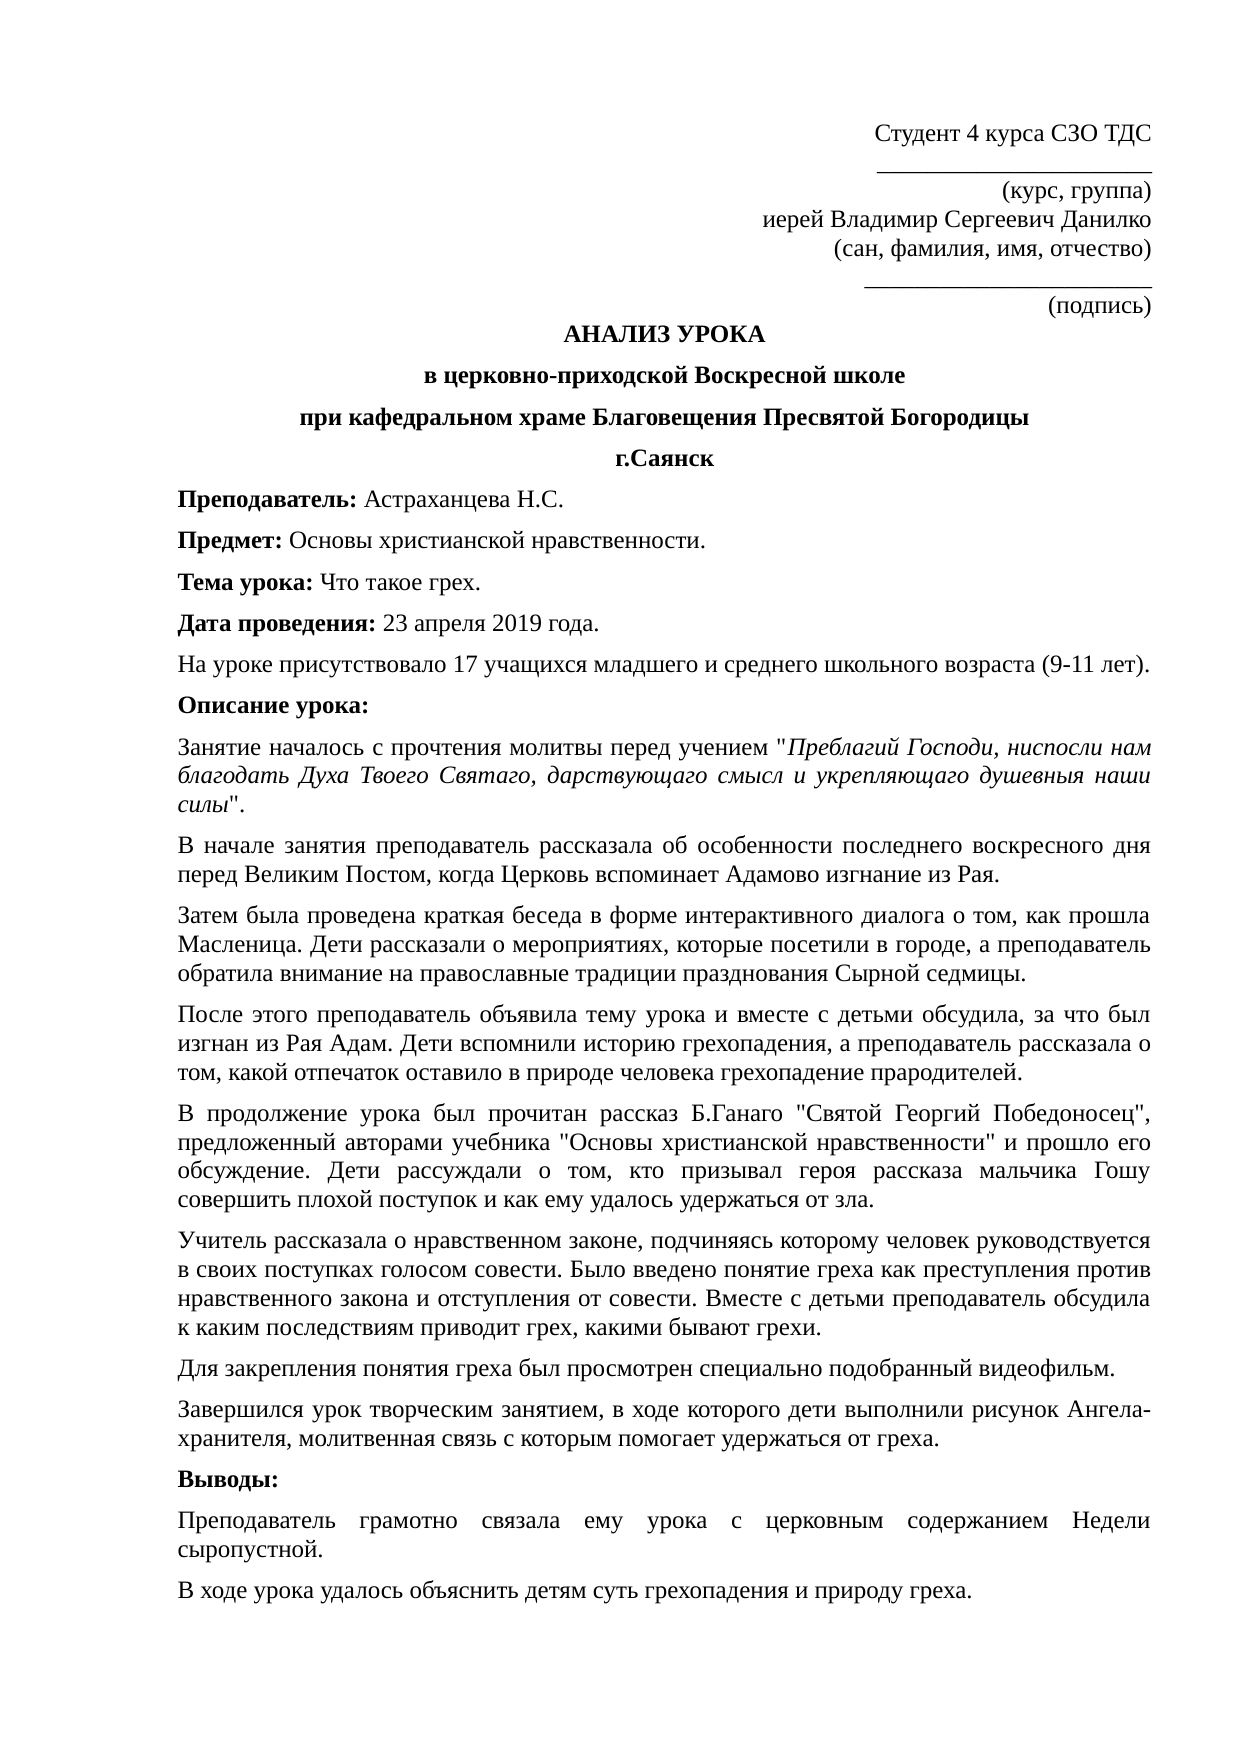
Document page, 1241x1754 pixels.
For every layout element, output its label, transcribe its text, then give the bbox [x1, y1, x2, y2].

text В начале занятия преподаватель рассказала об особенности последнего воскресного дня перед Великим Постом, когда Церковь вспоминает Адамово изгнание из Рая. [177, 831, 1152, 888]
text иерей Владимир Сергеевич Данилко [177, 204, 1152, 233]
text (сан, фамилия, имя, отчество) [177, 233, 1152, 262]
text (курс, группа) [177, 176, 1152, 204]
text Выводы: [177, 1464, 1152, 1493]
text Предмет: Основы христианской нравственности. [177, 526, 1152, 554]
text г.Саянск [177, 443, 1152, 472]
text На уроке присутствовало 17 учащихся младшего и среднего школьного возраста (9-11 лет). [177, 649, 1152, 678]
text В продолжение урока был прочитан рассказ Б.Ганаго "Святой Георгий Победоносец", предложенный авторами учебника "Основы христианской нравственности" и прошло его обсуждение. Дети рассуждали о том, кто призывал героя рассказа мальчика Гошу совершить плохой поступок и как ему удалось удержаться от зла. [177, 1098, 1152, 1213]
text АНАЛИЗ УРОКА [177, 319, 1152, 348]
text В ходе урока удалось объяснить детям суть грехопадения и природу греха. [177, 1576, 1152, 1604]
text Описание урока: [177, 691, 1152, 719]
text Тема урока: Что такое грех. [177, 567, 1152, 596]
text Преподаватель: Астраханцева Н.С. [177, 484, 1152, 513]
text (подпись) [177, 291, 1152, 319]
text Преподаватель грамотно связала ему урока с церковным содержанием Недели сыропустной. [177, 1506, 1152, 1563]
text _______________________ [177, 262, 1152, 291]
text Затем была проведена краткая беседа в форме интерактивного диалога о том, как прошла Масленица. Дети рассказали о мероприятиях, которые посетили в городе, а преподаватель обратила внимание на православные традиции празднования Сырной седмицы. [177, 901, 1152, 987]
text Дата проведения: 23 апреля 2019 года. [177, 608, 1152, 637]
text при кафедральном храме Благовещения Пресвятой Богородицы [177, 402, 1152, 431]
text Студент 4 курса СЗО ТДС [177, 118, 1152, 147]
text в церковно-приходской Воскресной школе [177, 361, 1152, 389]
text Занятие началось с прочтения молитвы перед учением "Преблагий Господи, ниспосли нам благодать Духа Твоего Святаго, дарствующаго смысл и укрепляющаго душевныя наши силы". [177, 732, 1152, 818]
text Для закрепления понятия греха был просмотрен специально подобранный видеофильм. [177, 1353, 1152, 1382]
text ______________________ [177, 147, 1152, 176]
text После этого преподаватель объявила тему урока и вместе с детьми обсудила, за что был изгнан из Рая Адам. Дети вспомнили историю грехопадения, а преподаватель рассказала о том, какой отпечаток оставило в природе человека грехопадение прародителей. [177, 999, 1152, 1086]
text Завершился урок творческим занятием, в ходе которого дети выполнили рисунок Ангела-хранителя, молитвенная связь с которым помогает удержаться от греха. [177, 1394, 1152, 1452]
text Учитель рассказала о нравственном законе, подчиняясь которому человек руководствуется в своих поступках голосом совести. Было введено понятие греха как преступления против нравственного закона и отступления от совести. Вместе с детьми преподаватель обсудила к каким последствиям приводит грех, какими бывают грехи. [177, 1226, 1152, 1341]
